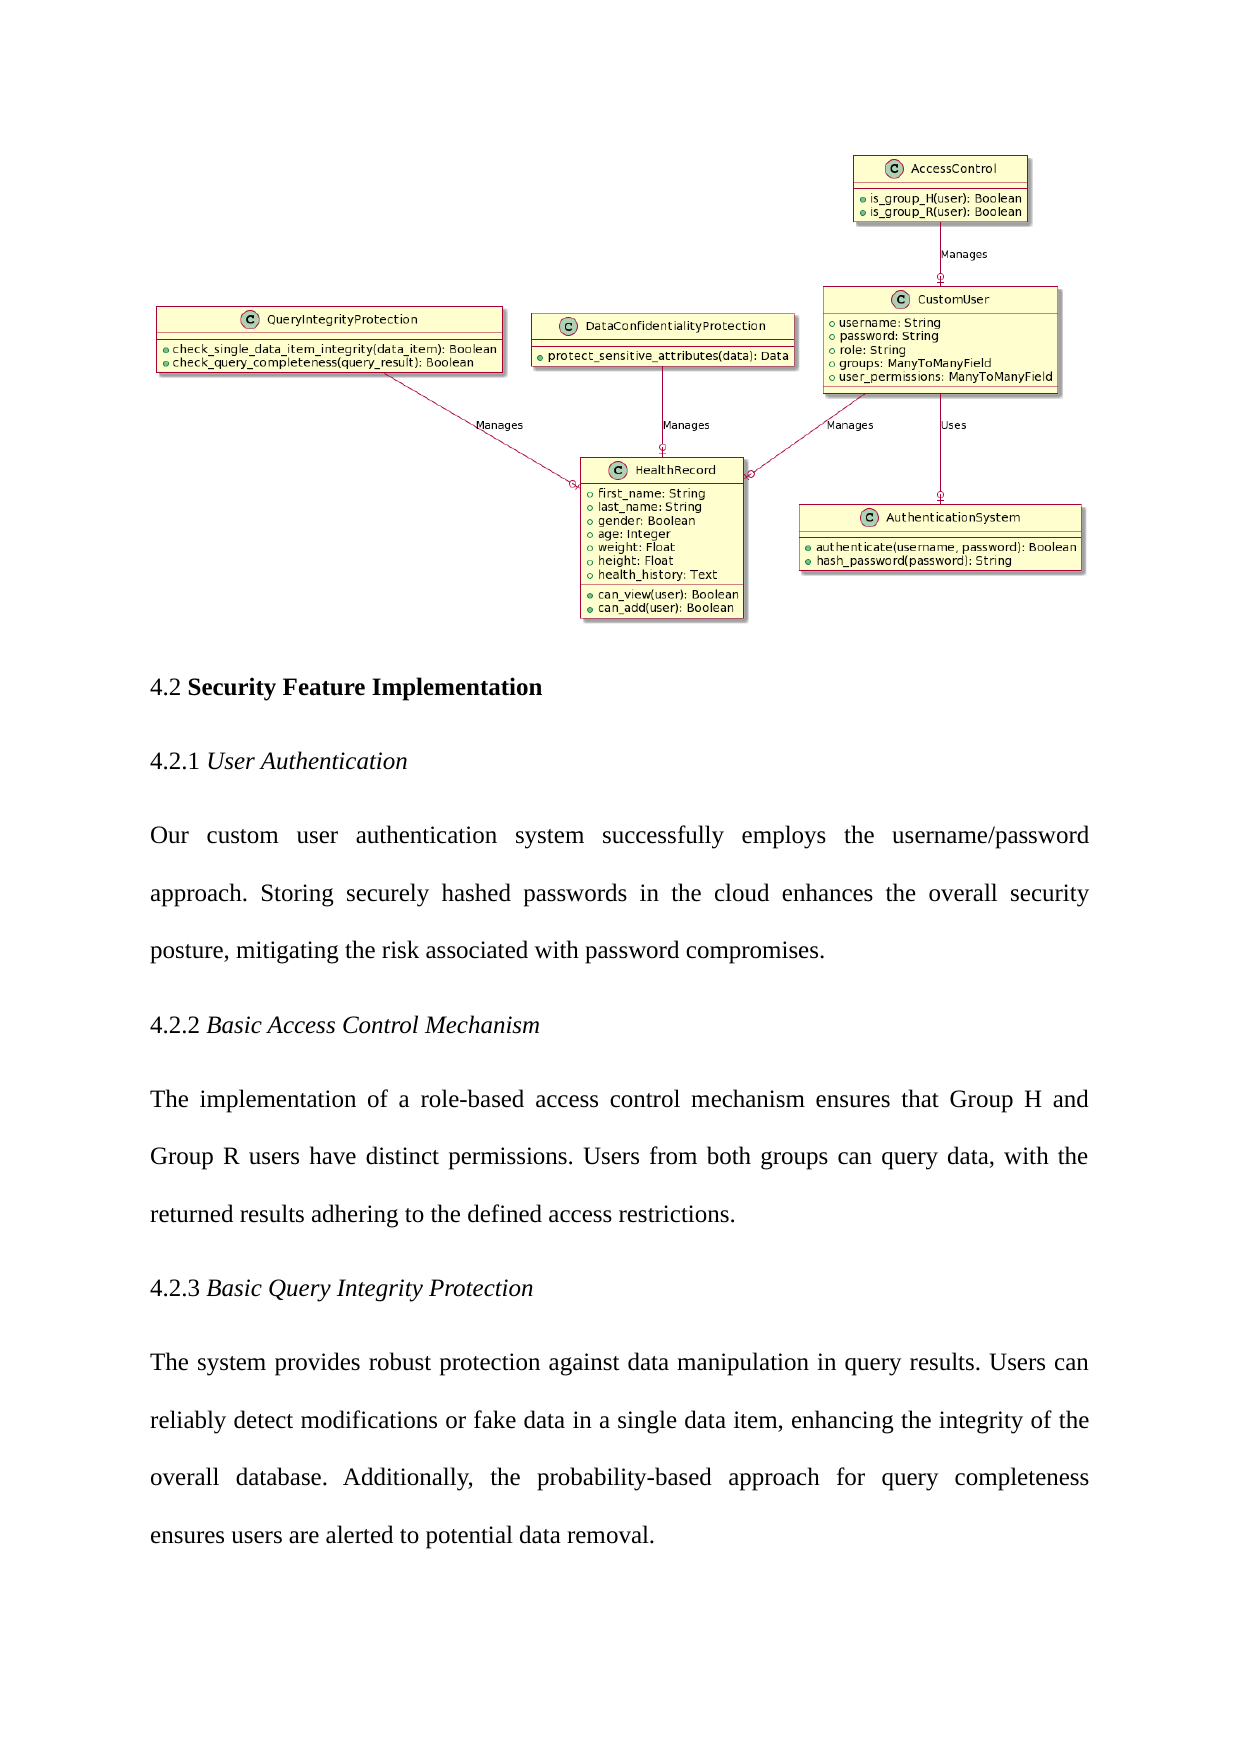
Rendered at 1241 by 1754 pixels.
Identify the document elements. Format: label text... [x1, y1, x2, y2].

text 4.2 Security Feature Implementation [150, 672, 1090, 701]
text 4.2.1 User Authentication [150, 746, 1090, 775]
text 4.2.3 Basic Query Integrity Protection [150, 1273, 1090, 1302]
text The system provides robust protection against data manipulation in query results. Users can reliably detect modifications or fake data in a single data item, enhancing the integrity of the overall database. Additionally, the probability-based approach for query completeness ensures users are alerted to potential data removal. [150, 1347, 1090, 1548]
text Our custom user authentication system successfully employs the username/password approach. Storing securely hashed passwords in the cloud enhances the overall security posture, mitigating the risk associated with password compromises. [150, 821, 1090, 964]
picture [150, 150, 1091, 628]
text 4.2.2 Basic Access Control Mechanism [150, 1010, 1090, 1038]
text The implementation of a role-based access control mechanism ensures that Group H and Group R users have distinct permissions. Users from both groups can query data, with the returned results adhering to the defined access restrictions. [150, 1084, 1090, 1228]
